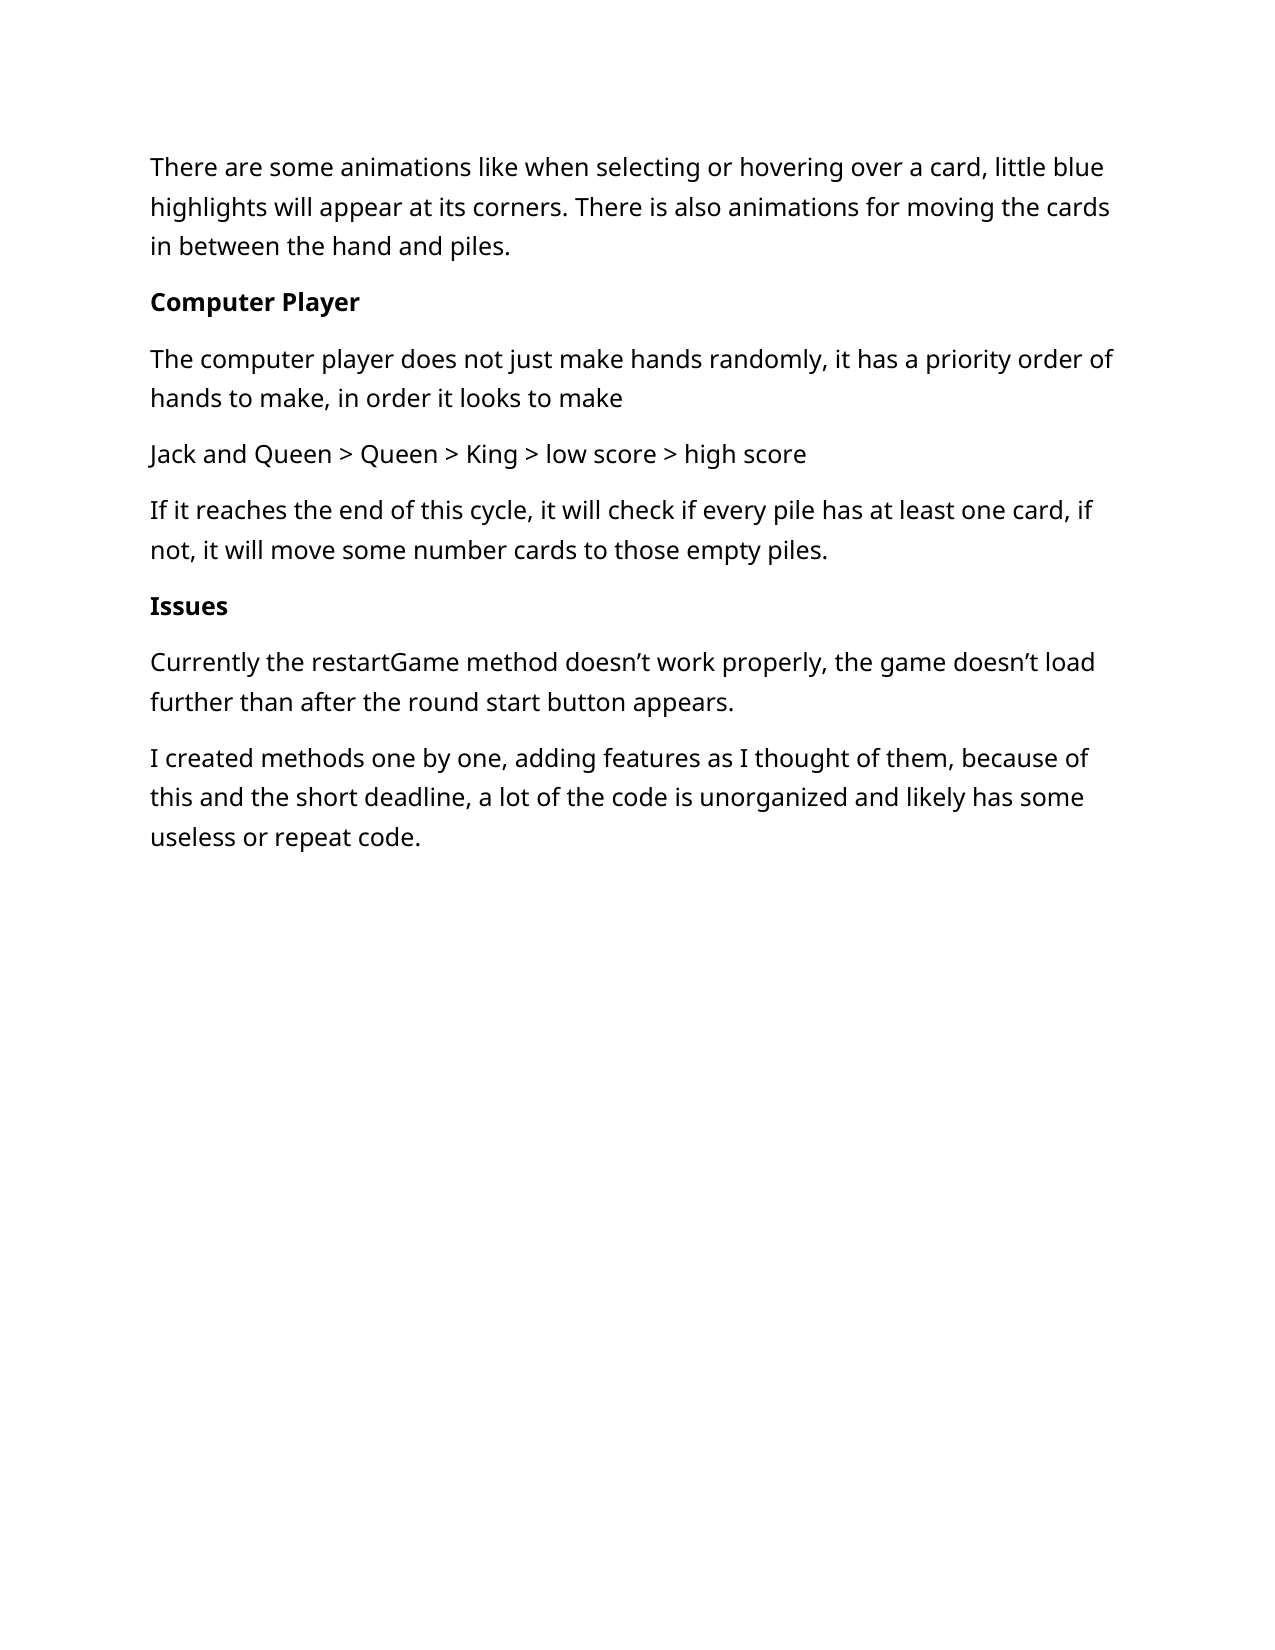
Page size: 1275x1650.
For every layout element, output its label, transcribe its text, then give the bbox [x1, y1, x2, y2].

text If it reaches the end of this cycle, it will check if every pile has at least one card, if not, it will move some number cards to those empty piles. [150, 493, 1125, 567]
text There are some animations like when selecting or hovering over a card, little blue highlights will appear at its corners. There is also animations for moving the cards in between the hand and piles. [150, 150, 1125, 263]
text The computer player does not just make hands randomly, it has a priority order of hands to make, in order it looks to make [150, 341, 1125, 415]
text Computer Player [150, 285, 1125, 319]
text I created methods one by one, adding features as I thought of them, because of this and the short deadline, a lot of the code is unorganized and likely has some useless or repeat code. [150, 740, 1125, 853]
text Currently the restartGame method doesn’t work properly, the game doesn’t load further than after the round start button appears. [150, 645, 1125, 718]
text Jack and Queen > Queen > King > low score > high score [150, 437, 1125, 471]
text Issues [150, 589, 1125, 623]
